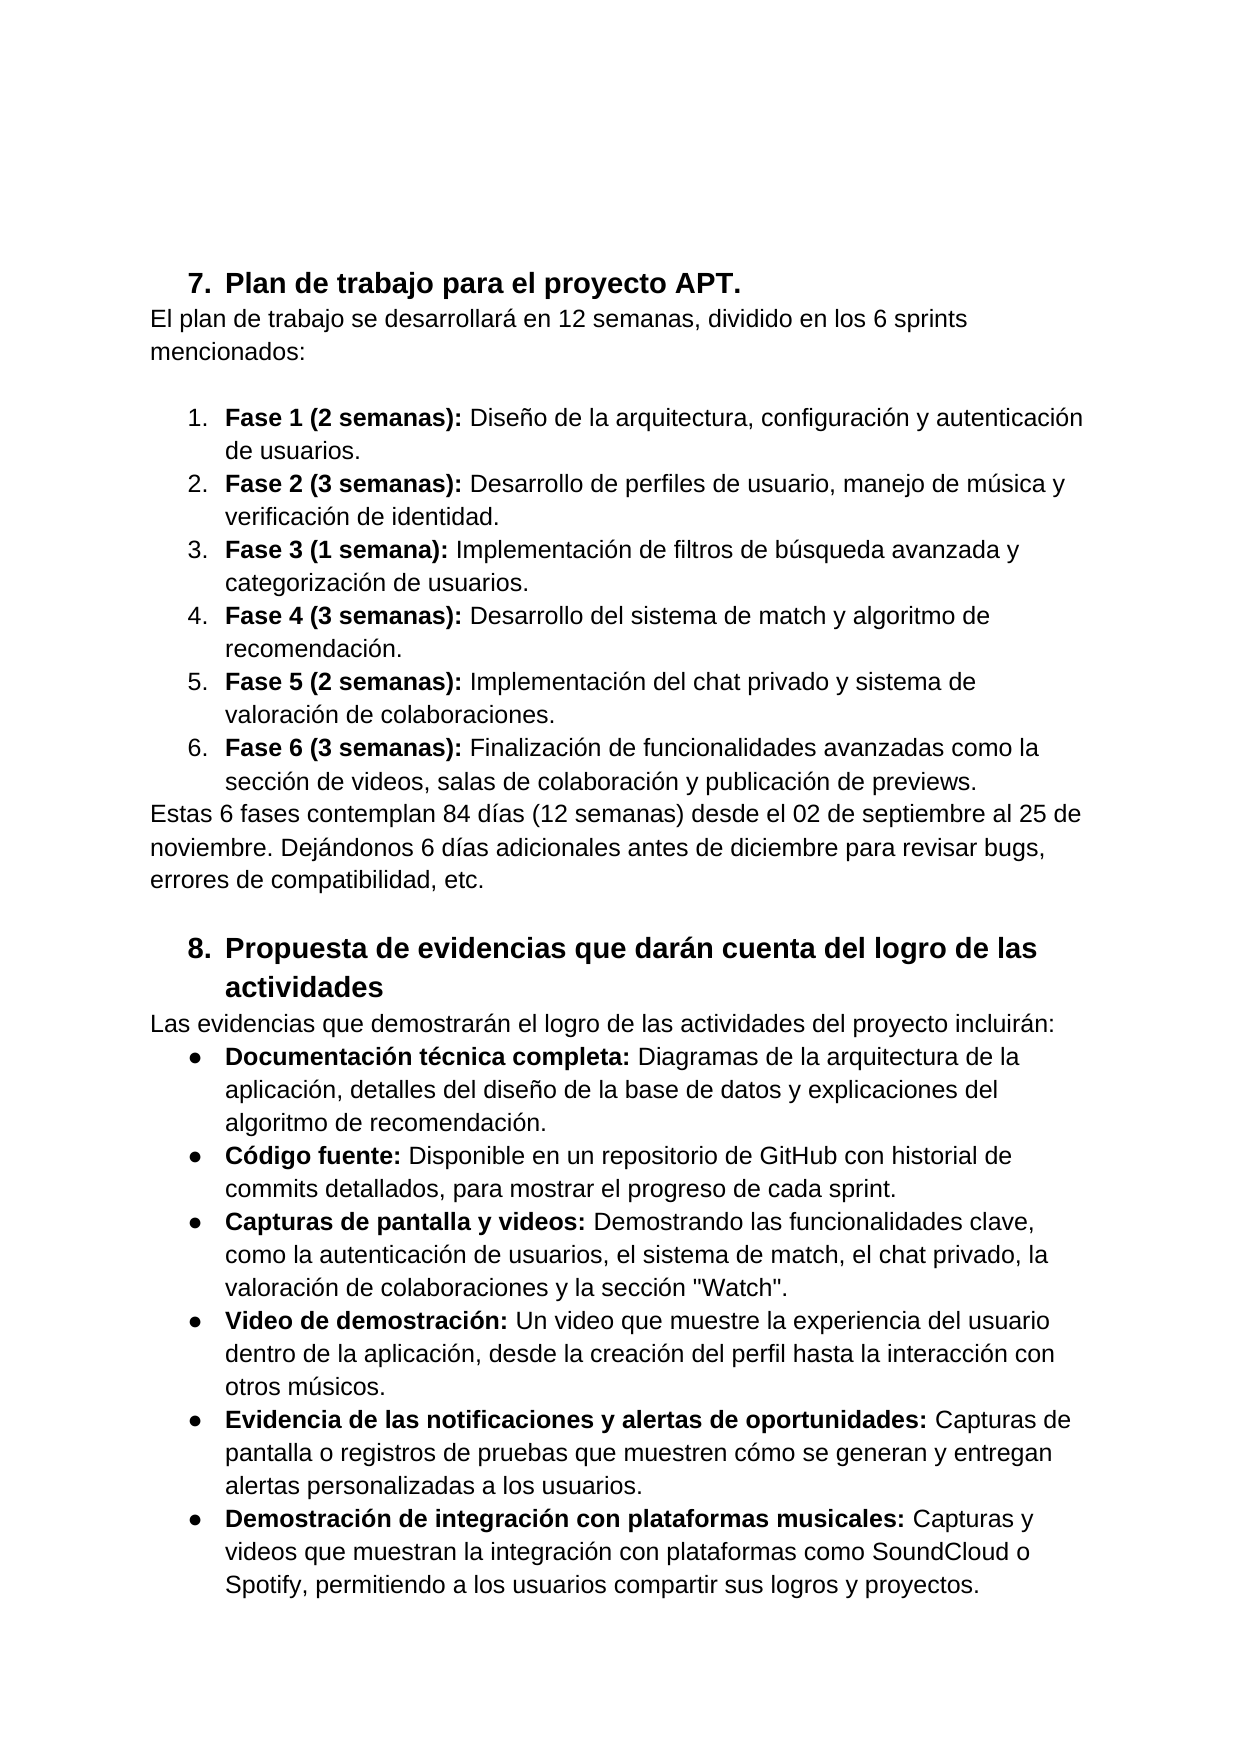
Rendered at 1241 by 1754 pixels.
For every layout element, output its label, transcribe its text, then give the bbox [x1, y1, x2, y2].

list Fase 5 (2 semanas): Implementación del chat privado y sistema de valoración de colaboraciones. [187, 667, 1090, 729]
text Las evidencias que demostrarán el logro de las actividades del proyecto incluirán: [150, 1009, 1090, 1037]
list Plan de trabajo para el proyecto APT. [187, 266, 1090, 299]
text El plan de trabajo se desarrollará en 12 semanas, dividido en los 6 sprints mencionados: [150, 304, 1090, 366]
list Fase 4 (3 semanas): Desarrollo del sistema de match y algoritmo de recomendación. [187, 601, 1090, 663]
list Evidencia de las notificaciones y alertas de oportunidades: Capturas de pantalla o registros de pruebas que muestren cómo se generan y entregan alertas personalizadas a los usuarios. [187, 1405, 1090, 1500]
list Fase 2 (3 semanas): Desarrollo de perfiles de usuario, manejo de música y verificación de identidad. [187, 469, 1090, 531]
list Capturas de pantalla y videos: Demostrando las funcionalidades clave, como la autenticación de usuarios, el sistema de match, el chat privado, la valoración de colaboraciones y la sección "Watch". [187, 1207, 1090, 1302]
list Documentación técnica completa: Diagramas de la arquitectura de la aplicación, detalles del diseño de la base de datos y explicaciones del algoritmo de recomendación. [187, 1042, 1090, 1136]
text Estas 6 fases contemplan 84 días (12 semanas) desde el 02 de septiembre al 25 de noviembre. Dejándonos 6 días adicionales antes de diciembre para revisar bugs, errores de compatibilidad, etc. [150, 799, 1090, 894]
list Demostración de integración con plataformas musicales: Capturas y videos que muestran la integración con plataformas como SoundCloud o Spotify, permitiendo a los usuarios compartir sus logros y proyectos. [187, 1504, 1090, 1599]
list Propuesta de evidencias que darán cuenta del logro de las actividades [187, 932, 1090, 1004]
list Video de demostración: Un video que muestre la experiencia del usuario dentro de la aplicación, desde la creación del perfil hasta la interacción con otros músicos. [187, 1306, 1090, 1401]
list Fase 6 (3 semanas): Finalización de funcionalidades avanzadas como la sección de videos, salas de colaboración y publicación de previews. [187, 733, 1090, 795]
list Fase 3 (1 semana): Implementación de filtros de búsqueda avanzada y categorización de usuarios. [187, 535, 1090, 597]
list Código fuente: Disponible en un repositorio de GitHub con historial de commits detallados, para mostrar el progreso de cada sprint. [187, 1141, 1090, 1202]
list Fase 1 (2 semanas): Diseño de la arquitectura, configuración y autenticación de usuarios. [187, 403, 1090, 465]
